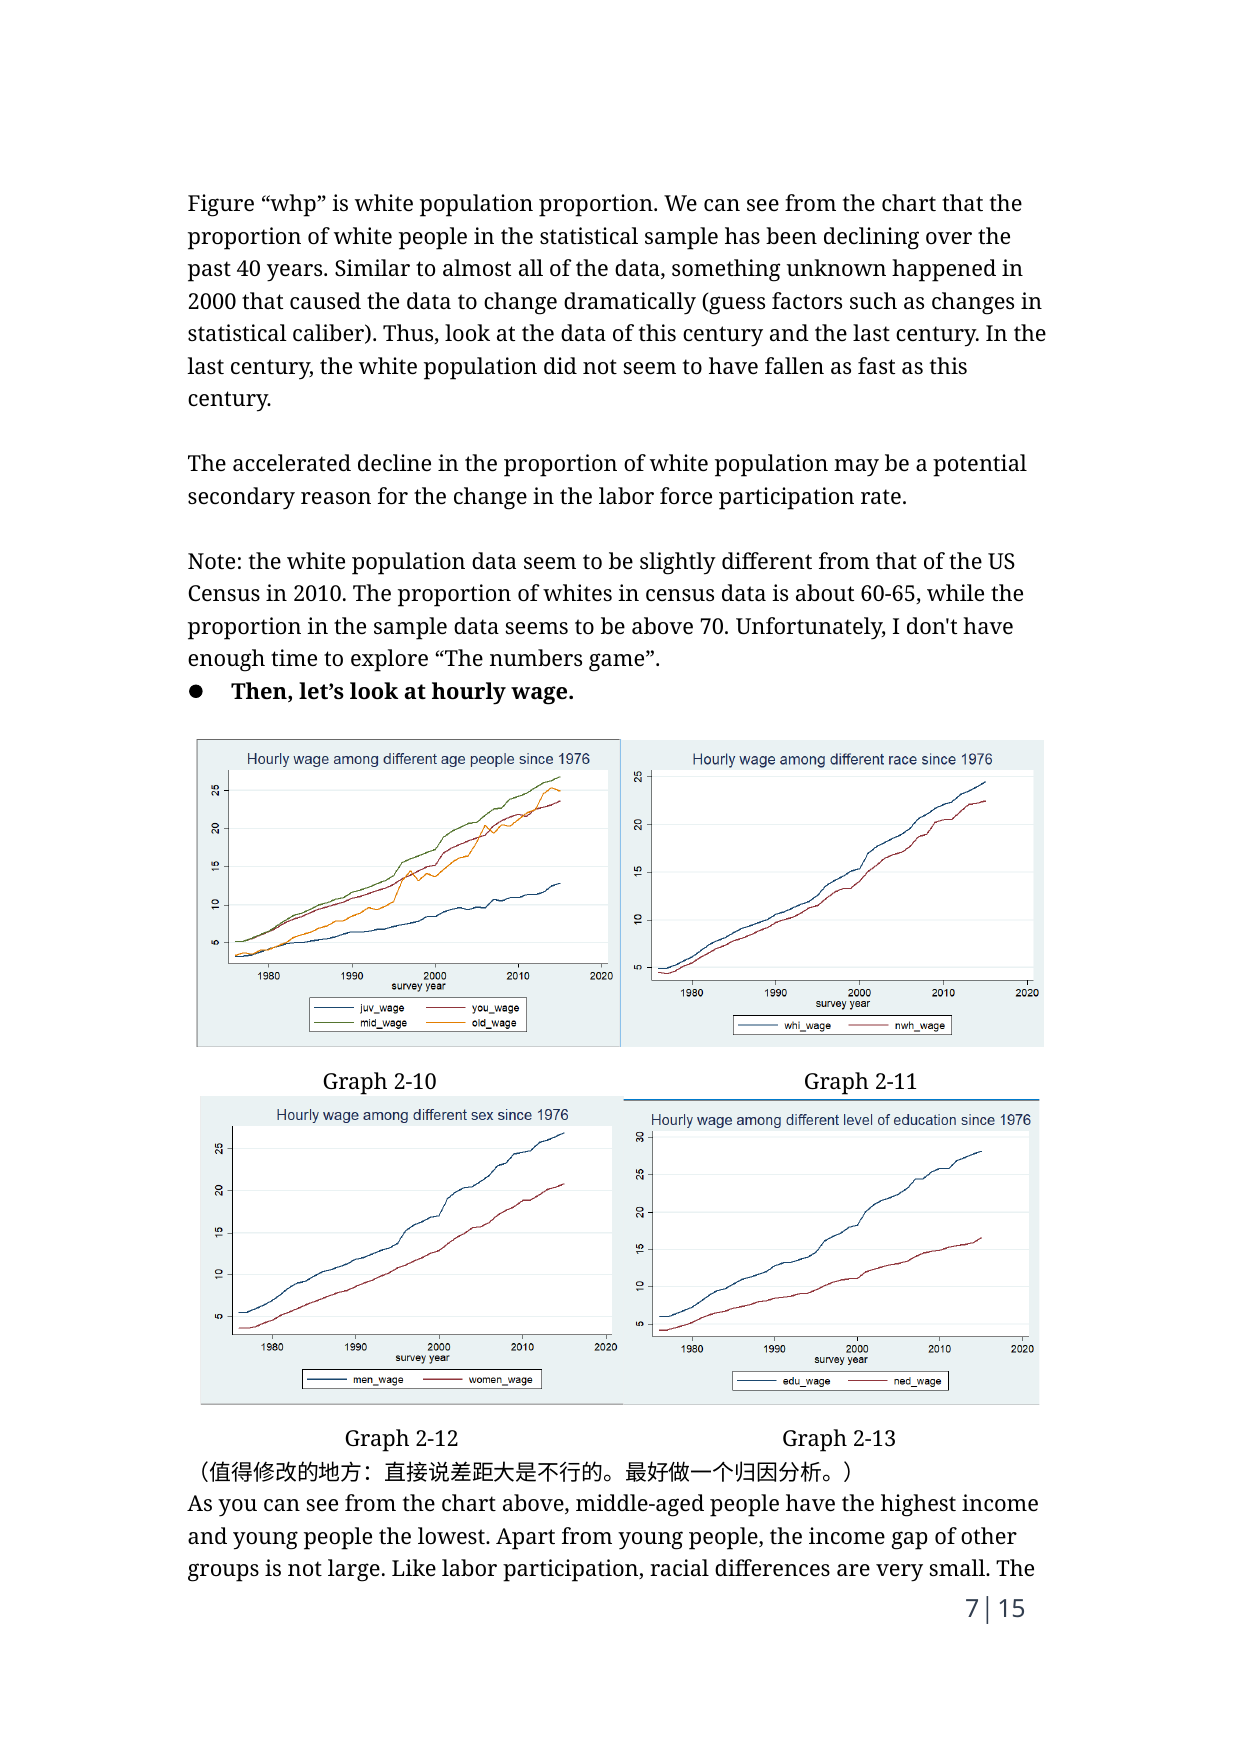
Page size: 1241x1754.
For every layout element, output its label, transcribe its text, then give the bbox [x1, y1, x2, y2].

text Figure “whp” is white population proportion. We can see from the chart that the proportion of white people in the statistical sample has been declining over the past 40 years. Similar to almost all of the data, something unknown happened in 2000 that caused the data to change dramatically (guess factors such as changes in statistical caliber). Thus, look at the data of this century and the last century. In the last century, the white population did not seem to have fallen as fast as this century. [187, 187, 1053, 414]
text The accelerated decline in the proportion of white population may be a potential secondary reason for the change in the labor force participation rate. [187, 447, 1053, 512]
text Graph 2-10 Graph 2-11 [187, 1064, 1053, 1097]
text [187, 1487, 1053, 1584]
list Then, let’s look at hourly wage. [187, 674, 1053, 707]
picture [200, 1096, 1040, 1405]
picture [196, 739, 1044, 1047]
text Graph 2-12 Graph 2-13 [187, 1422, 1053, 1454]
text （值得修改的地方：直接说差距大是不行的。最好做一个归因分析。） [187, 1454, 1053, 1487]
text Note: the white population data seem to be slightly different from that of the US Census in 2010. The proportion of whites in census data is about 60-65, while the proportion in the sample data seems to be above 70. Unfortunately, I don't have enough time to explore “The numbers game”. [187, 544, 1053, 674]
